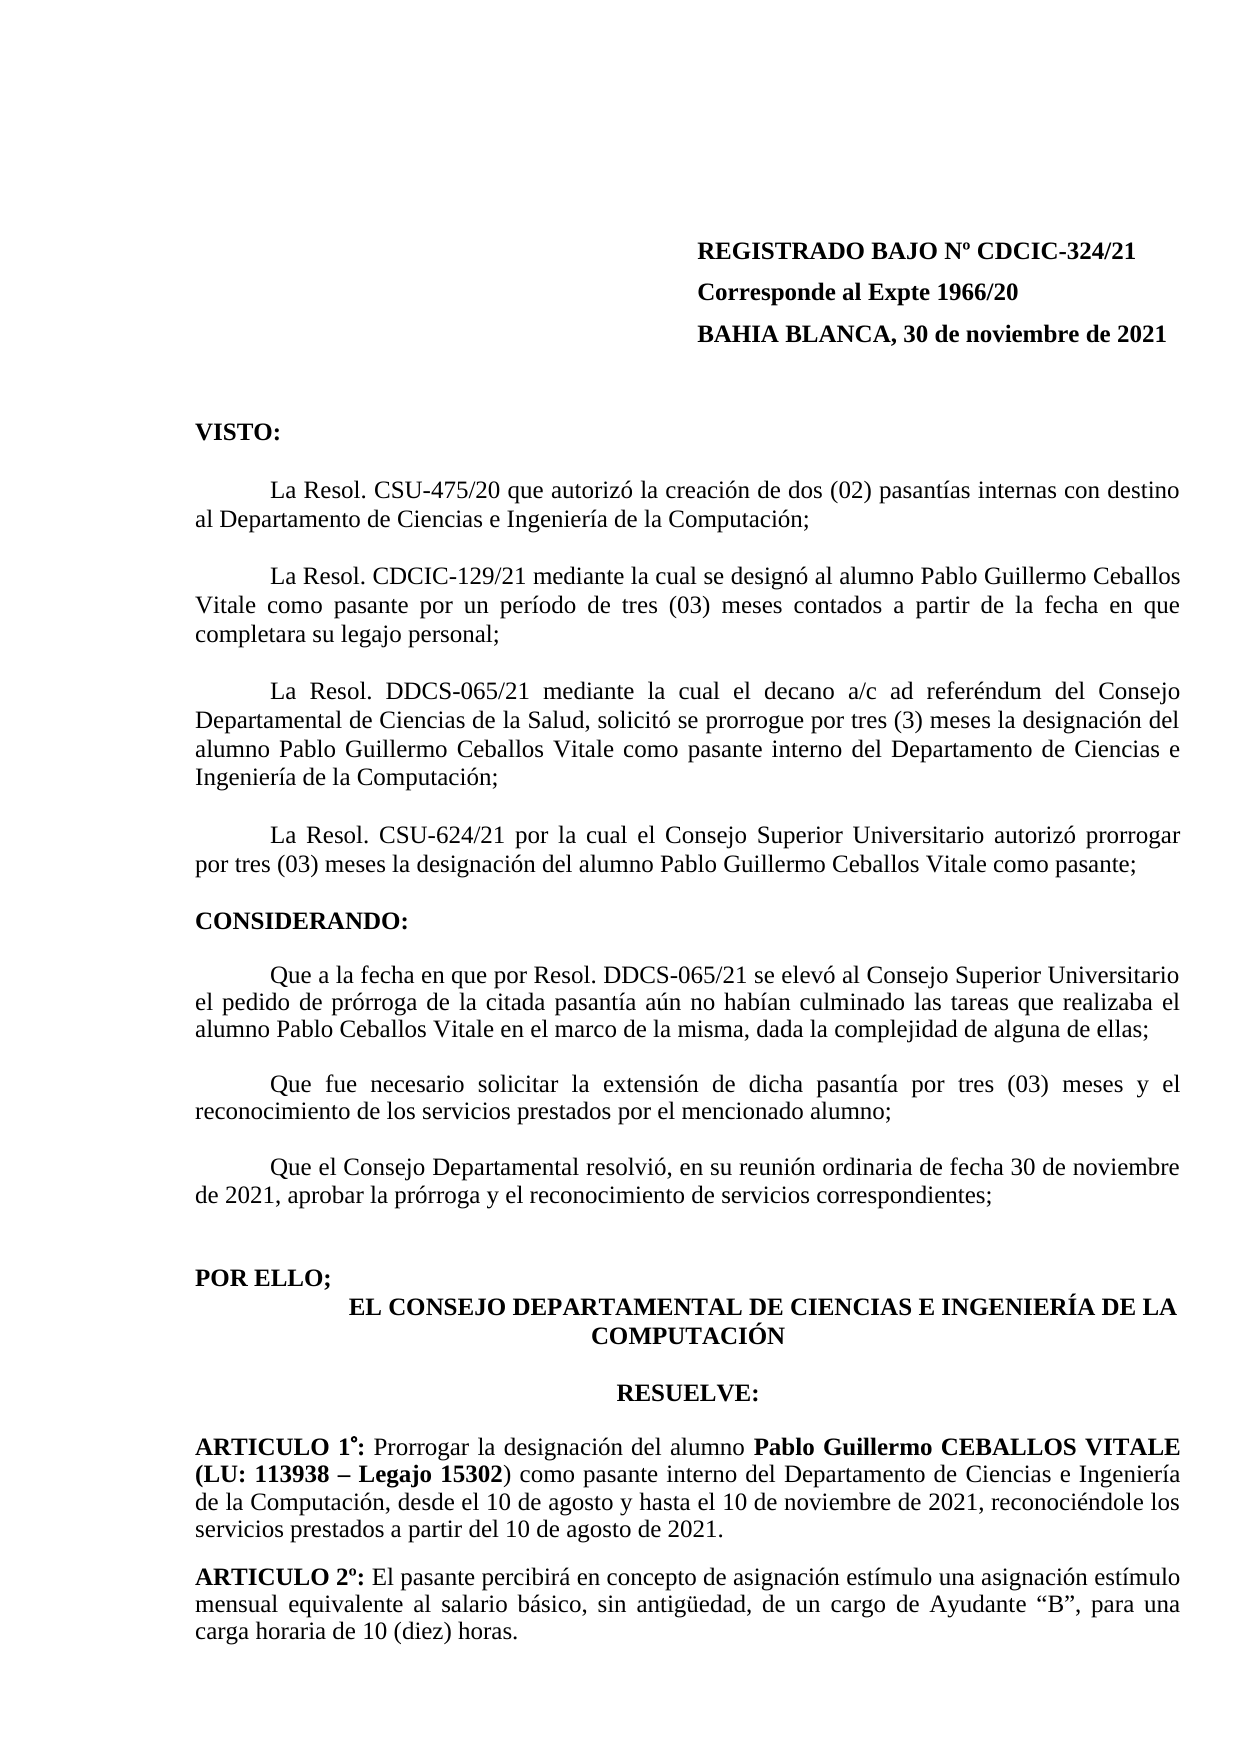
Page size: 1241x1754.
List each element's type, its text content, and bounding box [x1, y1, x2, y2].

text ARTICULO 1: Prorrogar la designación del alumno Pablo Guillermo CEBALLOS VITALE (LU: 113938 – Legajo 15302) como pasante interno del Departamento de Ciencias e Ingeniería de la Computación, desde el 10 de agosto y hasta el 10 de noviembre de 2021, reconociéndole los servicios prestados a partir del 10 de agosto de 2021. [195, 1434, 1181, 1542]
text La Resol. CSU-475/20 que autorizó la creación de dos (02) pasantías internas con destino al Departamento de Ciencias e Ingeniería de la Computación; [195, 475, 1181, 532]
text La Resol. CDCIC-129/21 mediante la cual se designó al alumno Pablo Guillermo Ceballos Vitale como pasante por un período de tres (03) meses contados a partir de la fecha en que completara su legajo personal; [195, 561, 1181, 647]
text Que a la fecha en que por Resol. DDCS-065/21 se elevó al Consejo Superior Universitario el pedido de prórroga de la citada pasantía aún no habían culminado las tareas que realizaba el alumno Pablo Ceballos Vitale en el marco de la misma, dada la complejidad de alguna de ellas; [195, 962, 1181, 1043]
subtitle VISTO: [195, 417, 1181, 446]
text Que el Consejo Departamental resolvió, en su reunión ordinaria de fecha 30 de noviembre de 2021, aprobar la prórroga y el reconocimiento de servicios correspondientes; [195, 1152, 1181, 1209]
text La Resol. CSU-624/21 por la cual el Consejo Superior Universitario autorizó prorrogar por tres (03) meses la designación del alumno Pablo Guillermo Ceballos Vitale como pasante; [195, 820, 1181, 877]
text ARTICULO 2º: El pasante percibirá en concepto de asignación estímulo una asignación estímulo mensual equivalente al salario básico, sin antigüedad, de un cargo de Ayudante “B”, para una carga horaria de 10 (diez) horas. [195, 1563, 1181, 1644]
subtitle CONSIDERANDO: [195, 906, 1181, 935]
text Que fue necesario solicitar la extensión de dicha pasantía por tres (03) meses y el reconocimiento de los servicios prestados por el mencionado alumno; [195, 1070, 1181, 1124]
text RESUELVE: [195, 1378, 1181, 1407]
subtitle BAHIA BLANCA, 30 de noviembre de 2021 [195, 319, 1181, 347]
subtitle Corresponde al Expte 1966/20 [195, 277, 1181, 306]
text POR ELLO; [195, 1263, 1181, 1292]
text La Resol. DDCS-065/21 mediante la cual el decano a/c ad referéndum del Consejo Departamental de Ciencias de la Salud, solicitó se prorrogue por tres (3) meses la designación del alumno Pablo Guillermo Ceballos Vitale como pasante interno del Departamento de Ciencias e Ingeniería de la Computación; [195, 676, 1181, 791]
subtitle REGISTRADO BAJO Nº CDCIC-324/21 [195, 236, 1181, 265]
text EL CONSEJO DEPARTAMENTAL DE CIENCIAS E INGENIERÍA DE LA COMPUTACIÓN [195, 1292, 1181, 1349]
